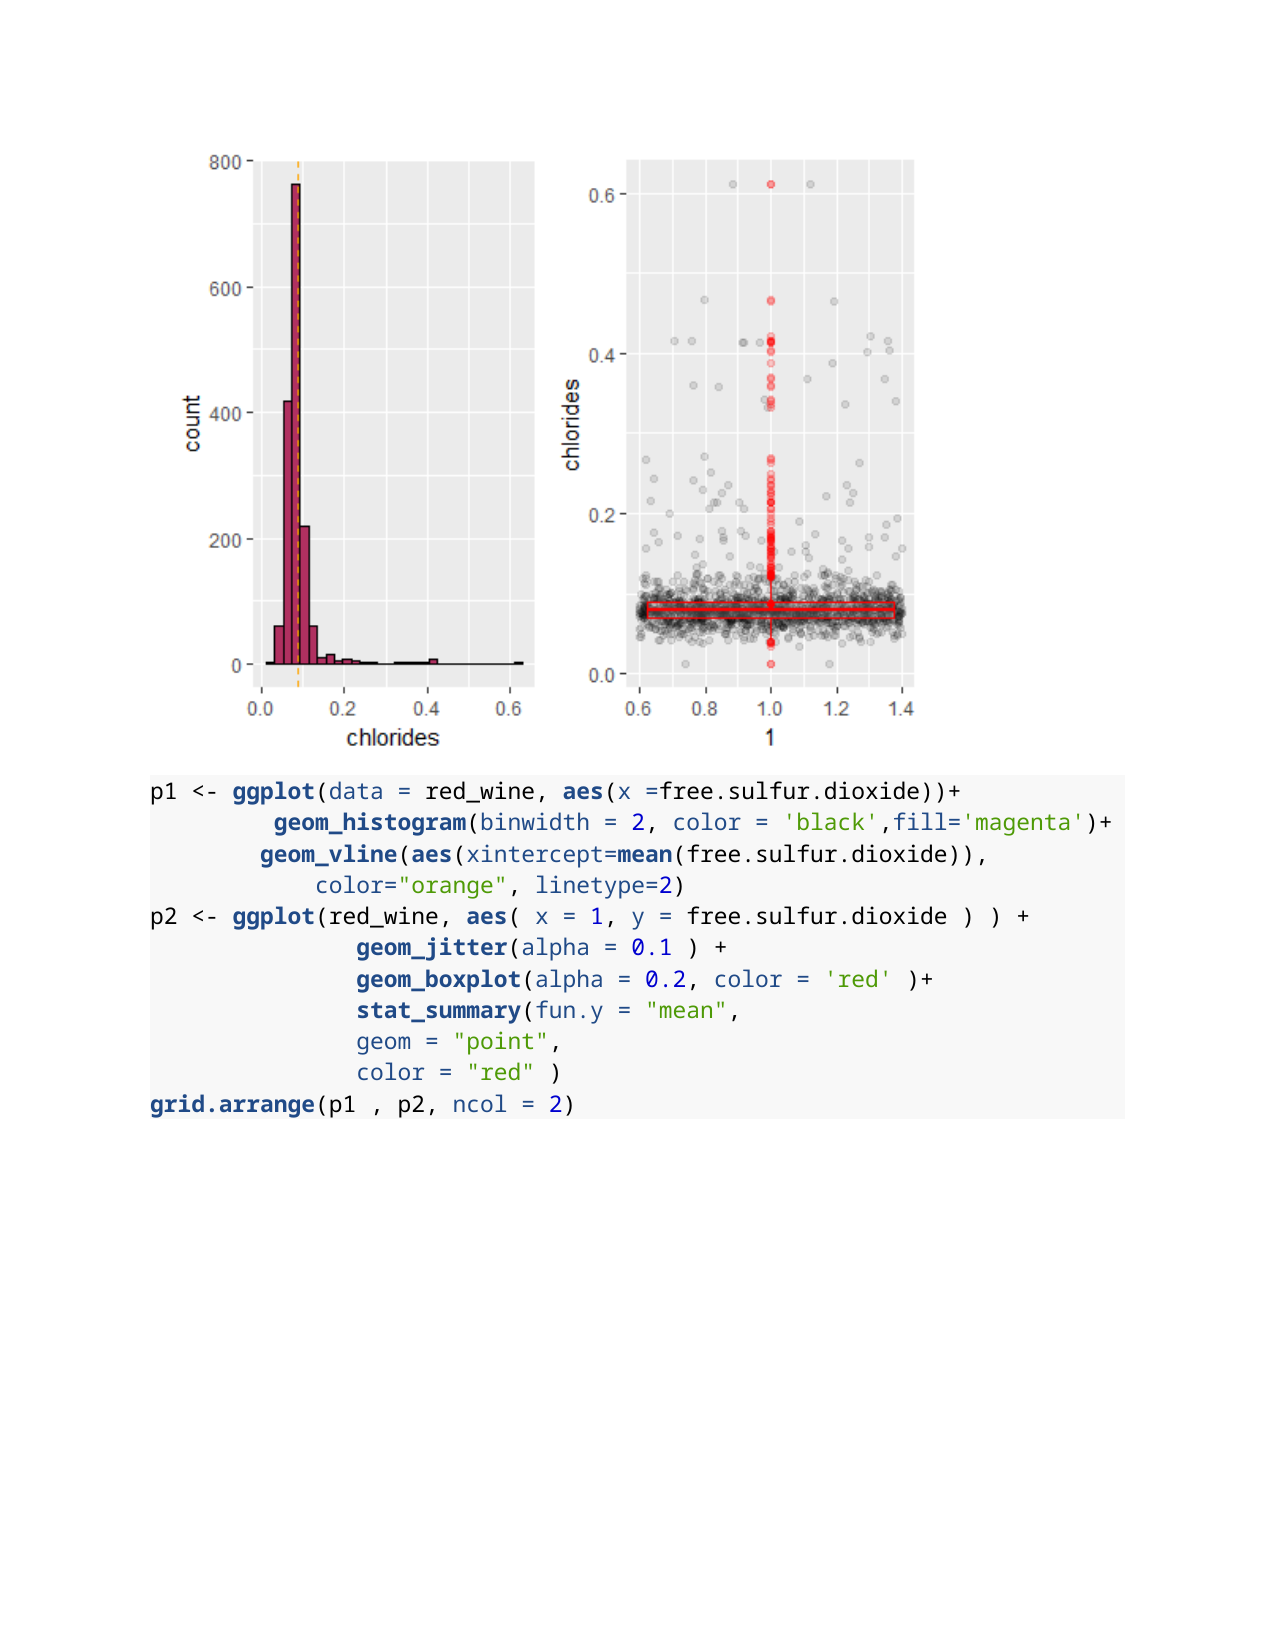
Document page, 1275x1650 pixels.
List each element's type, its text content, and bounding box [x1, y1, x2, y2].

text p1 <- ggplot(data = red_wine, aes(x =free.sulfur.dioxide))+ geom_histogram(binwidth = 2, color = 'black',fill='magenta')+ geom_vline(aes(xintercept=mean(free.sulfur.dioxide)), color="orange", linetype=2) p2 <- ggplot(red_wine, aes( x = 1, y = free.sulfur.dioxide ) ) + geom_jitter(alpha = 0.1 ) + geom_boxplot(alpha = 0.2, color = 'red' )+ stat_summary(fun.y = "mean", geom = "point", color = "red" ) grid.arrange(p1 , p2, ncol = 2) [562, 775, 1125, 1119]
picture [168, 150, 927, 757]
